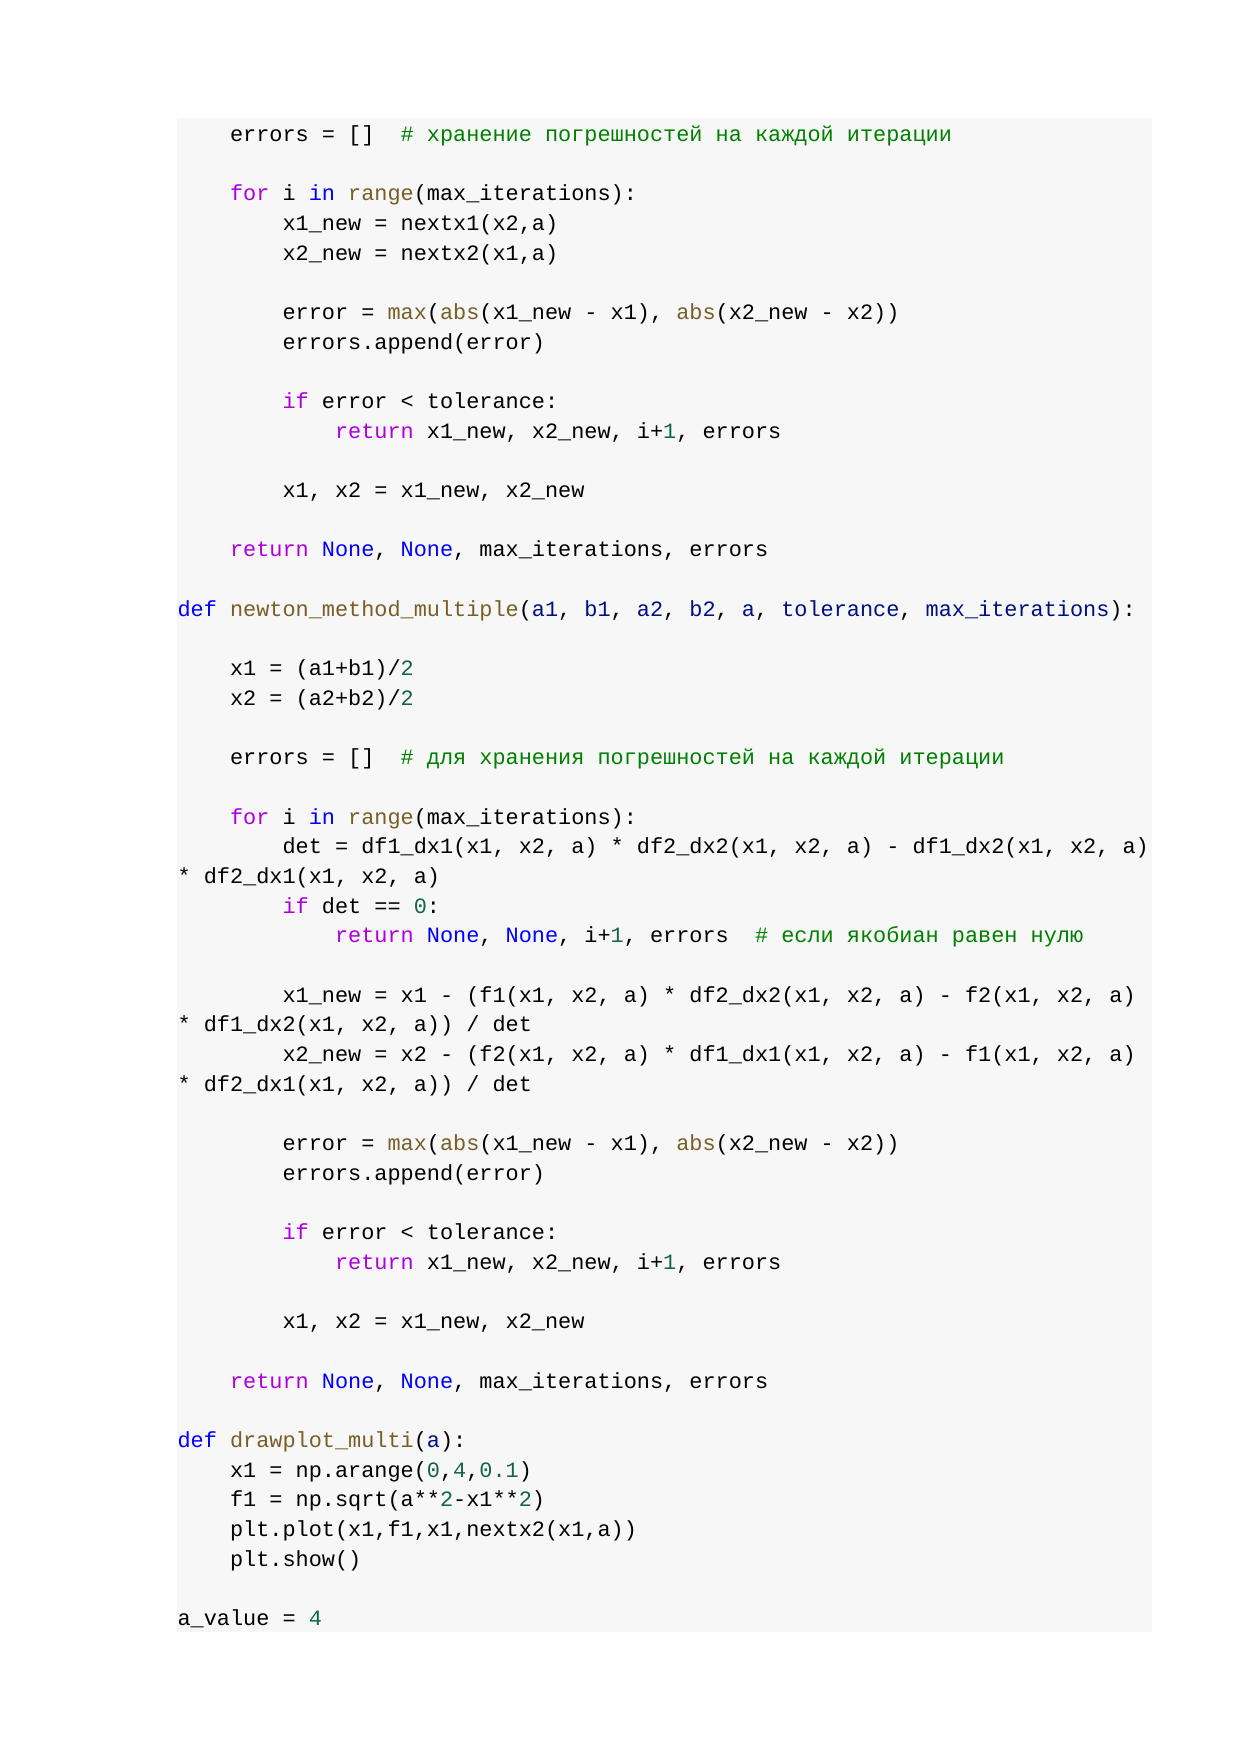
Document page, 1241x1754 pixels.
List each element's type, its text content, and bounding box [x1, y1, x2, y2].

text return x1_new, x2_new, i+1, errors [177, 1246, 1152, 1276]
text x1_new = x1 - (f1(x1, x2, a) * df2_dx2(x1, x2, a) - f2(x1, x2, a) * df1_dx2(x1, x2, a)) / det [177, 979, 1152, 1038]
text return None, None, i+1, errors # если якобиан равен нулю [177, 920, 1152, 949]
text x2_new = nextx2(x1,a) [177, 237, 1152, 267]
text def newton_method_multiple(a1, b1, a2, b2, a, tolerance, max_iterations): [177, 593, 1152, 623]
text error = max(abs(x1_new - x1), abs(x2_new - x2)) [177, 1127, 1152, 1157]
text x2 = (a2+b2)/2 [177, 682, 1152, 712]
text x2_new = x2 - (f2(x1, x2, a) * df1_dx1(x1, x2, a) - f1(x1, x2, a) * df2_dx1(x1, x2, a)) / det [177, 1038, 1152, 1098]
text plt.plot(x1,f1,x1,nextx2(x1,a)) [177, 1513, 1152, 1543]
text return None, None, max_iterations, errors [177, 534, 1152, 563]
text x1, x2 = x1_new, x2_new [177, 474, 1152, 504]
text x1, x2 = x1_new, x2_new [177, 1306, 1152, 1335]
text if det == 0: [177, 890, 1152, 920]
text if error < tolerance: [177, 385, 1152, 415]
text for i in range(max_iterations): [177, 177, 1152, 207]
text def drawplot_multi(a): [177, 1424, 1152, 1454]
text x1_new = nextx1(x2,a) [177, 207, 1152, 237]
text a_value = 4 [177, 1602, 1152, 1632]
text for i in range(max_iterations): [177, 801, 1152, 831]
text x1 = (a1+b1)/2 [177, 652, 1152, 682]
text return x1_new, x2_new, i+1, errors [177, 415, 1152, 445]
text errors = [] # для хранения погрешностей на каждой итерации [177, 742, 1152, 771]
text return None, None, max_iterations, errors [177, 1365, 1152, 1395]
text errors = [] # хранение погрешностей на каждой итерации [177, 118, 1152, 148]
text error = max(abs(x1_new - x1), abs(x2_new - x2)) [177, 296, 1152, 326]
text errors.append(error) [177, 326, 1152, 356]
text x1 = np.arange(0,4,0.1) [177, 1454, 1152, 1484]
text if error < tolerance: [177, 1217, 1152, 1246]
text f1 = np.sqrt(a**2-x1**2) [177, 1484, 1152, 1513]
text errors.append(error) [177, 1157, 1152, 1187]
text det = df1_dx1(x1, x2, a) * df2_dx2(x1, x2, a) - df1_dx2(x1, x2, a) * df2_dx1(x1, x2, a) [177, 831, 1152, 890]
text plt.show() [177, 1543, 1152, 1573]
